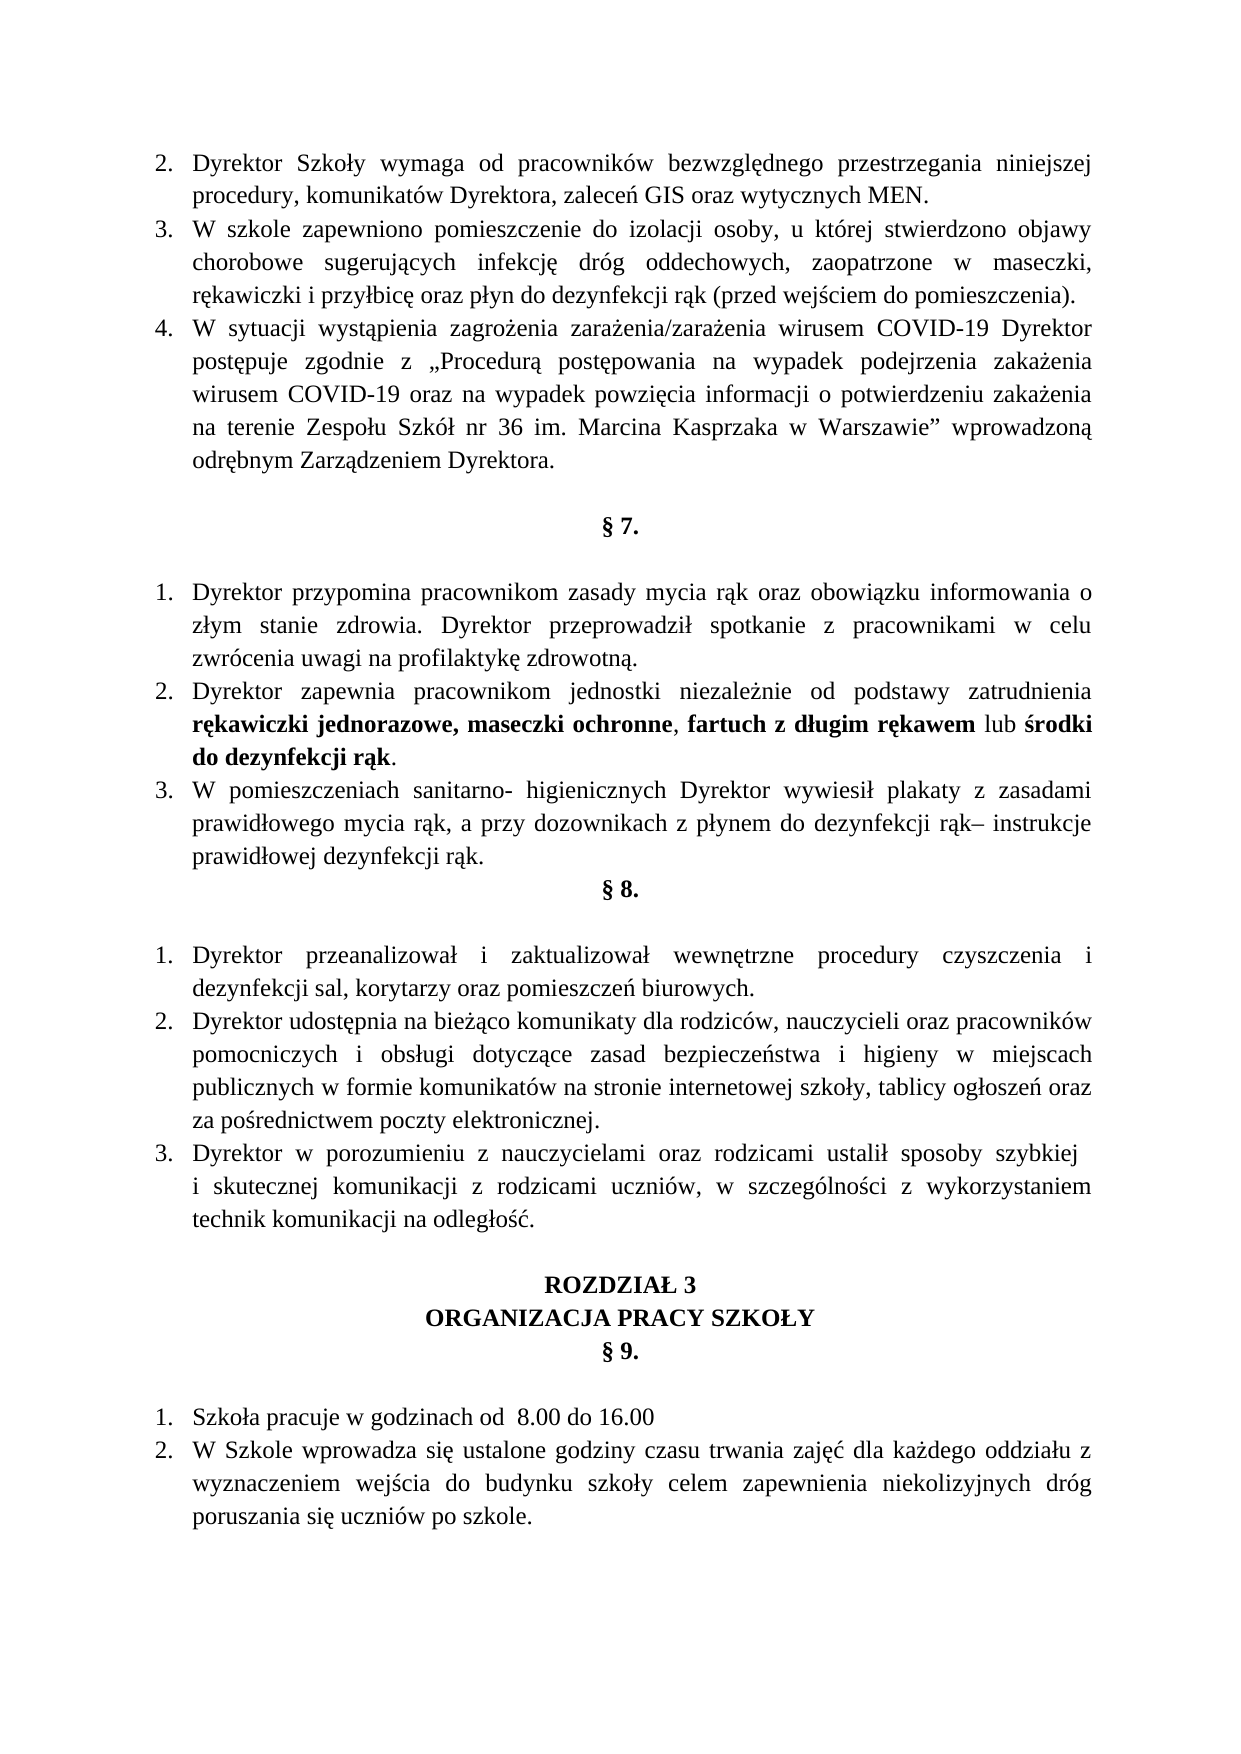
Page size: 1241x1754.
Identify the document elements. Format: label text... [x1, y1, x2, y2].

list W sytuacji wystąpienia zagrożenia zarażenia/zarażenia wirusem COVID-19 Dyrektor postępuje zgodnie z „Procedurą postępowania na wypadek podejrzenia zakażenia wirusem COVID-19 oraz na wypadek powzięcia informacji o potwierdzeniu zakażenia na terenie Zespołu Szkół nr 36 im. Marcina Kasprzaka w Warszawie” wprowadzoną odrębnym Zarządzeniem Dyrektora. [154, 313, 1093, 473]
list Dyrektor zapewnia pracownikom jednostki niezależnie od podstawy zatrudnienia rękawiczki jednorazowe, maseczki ochronne, fartuch z długim rękawem lub środki do dezynfekcji rąk. [155, 676, 1093, 771]
text § 9. [148, 1336, 1093, 1365]
list Dyrektor przeanalizował i zaktualizował wewnętrzne procedury czyszczenia i dezynfekcji sal, korytarzy oraz pomieszczeń biurowych. [154, 940, 1093, 1002]
list Dyrektor Szkoły wymaga od pracowników bezwzględnego przestrzegania niniejszej procedury, komunikatów Dyrektora, zaleceń GIS oraz wytycznych MEN. [154, 148, 1093, 209]
list W Szkole wprowadza się ustalone godziny czasu trwania zajęć dla każdego oddziału z wyznaczeniem wejścia do budynku szkoły celem zapewnienia niekolizyjnych dróg poruszania się uczniów po szkole. [154, 1435, 1093, 1530]
list Dyrektor przypomina pracownikom zasady mycia rąk oraz obowiązku informowania o złym stanie zdrowia. Dyrektor przeprowadził spotkanie z pracownikami w celu zwrócenia uwagi na profilaktykę zdrowotną. [155, 577, 1093, 672]
text ROZDZIAŁ 3 [148, 1270, 1093, 1299]
text § 7. [148, 511, 1093, 539]
list W szkole zapewniono pomieszczenie do izolacji osoby, u której stwierdzono objawy chorobowe sugerujących infekcję dróg oddechowych, zaopatrzone w maseczki, rękawiczki i przyłbicę oraz płyn do dezynfekcji rąk (przed wejściem do pomieszczenia). [154, 214, 1093, 308]
list Szkoła pracuje w godzinach od 8.00 do 16.00 [154, 1402, 1093, 1431]
list Dyrektor udostępnia na bieżąco komunikaty dla rodziców, nauczycieli oraz pracowników pomocniczych i obsługi dotyczące zasad bezpieczeństwa i higieny w miejscach publicznych w formie komunikatów na stronie internetowej szkoły, tablicy ogłoszeń oraz za pośrednictwem poczty elektronicznej. [154, 1006, 1093, 1134]
text ORGANIZACJA PRACY SZKOŁY [148, 1303, 1093, 1332]
list § 8. [148, 874, 1093, 903]
list Dyrektor w porozumieniu z nauczycielami oraz rodzicami ustalił sposoby szybkiej i skutecznej komunikacji z rodzicami uczniów, w szczególności z wykorzystaniem technik komunikacji na odległość. [154, 1138, 1093, 1233]
list W pomieszczeniach sanitarno- higienicznych Dyrektor wywiesił plakaty z zasadami prawidłowego mycia rąk, a przy dozownikach z płynem do dezynfekcji rąk– instrukcje prawidłowej dezynfekcji rąk. [155, 775, 1093, 870]
